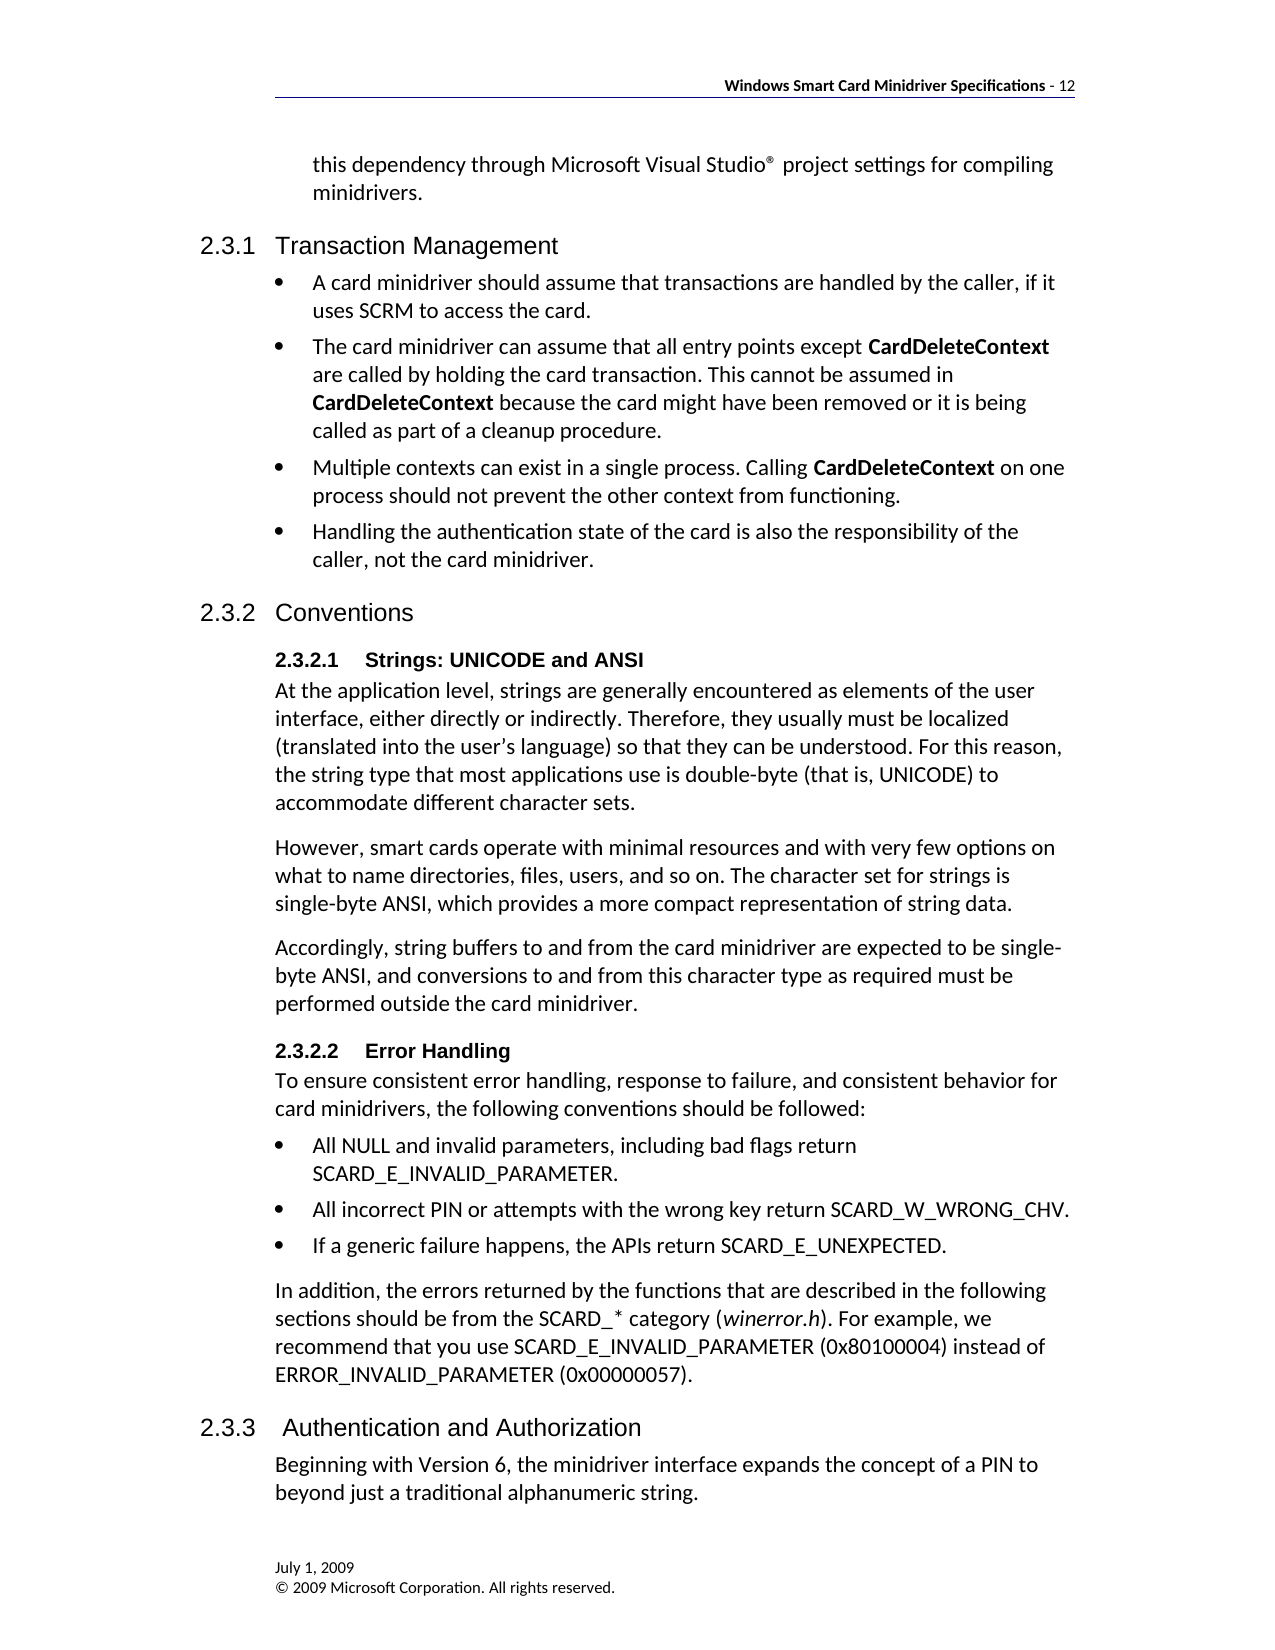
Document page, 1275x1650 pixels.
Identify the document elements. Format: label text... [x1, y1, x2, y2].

text To ensure consistent error handling, response to failure, and consistent behavior for card minidrivers, the following conventions should be followed: [275, 1067, 1075, 1123]
text Accordingly, string buffers to and from the card minidriver are expected to be single-byte ANSI, and conversions to and from this character type as required must be performed outside the card minidriver. [275, 933, 1075, 1018]
subtitle Transaction Management [200, 231, 1075, 260]
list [275, 150, 1075, 206]
subtitle Conventions [200, 598, 1075, 627]
text In addition, the errors returned by the functions that are described in the following sections should be from the SCARD_* category (winerror.h). For example, we recommend that you use SCARD_E_INVALID_PARAMETER (0x80100004) instead of ERROR_INVALID_PARAMETER (0x00000057). [275, 1276, 1075, 1388]
list The card minidriver can assume that all entry points except CardDeleteContext are called by holding the card transaction. This cannot be assumed in CardDeleteContext because the card might have been removed or it is being called as part of a cleanup procedure. [275, 332, 1075, 444]
list Multiple contexts can exist in a single process. Calling CardDeleteContext on one process should not prevent the other context from functioning. [275, 453, 1075, 509]
list A card minidriver should assume that transactions are handled by the caller, if it uses SCRM to access the card. [275, 268, 1075, 324]
list Handling the authentication state of the card is also the responsibility of the caller, not the card minidriver. [275, 517, 1075, 573]
list If a generic failure happens, the APIs return SCARD_E_UNEXPECTED. [275, 1232, 1075, 1260]
list All NULL and invalid parameters, including bad flags return SCARD_E_INVALID_PARAMETER. [275, 1131, 1075, 1187]
subtitle Authentication and Authorization [200, 1413, 1075, 1442]
subtitle Strings: UNICODE and ANSI [275, 648, 1075, 672]
subtitle Error Handling [275, 1038, 1075, 1062]
list All incorrect PIN or attempts with the wrong key return SCARD_W_WRONG_CHV. [275, 1195, 1075, 1223]
text At the application level, strings are generally encountered as elements of the user interface, either directly or indirectly. Therefore, they usually must be localized (translated into the user’s language) so that they can be understood. For this reason, the string type that most applications use is double-byte (that is, UNICODE) to accommodate different character sets. [275, 676, 1075, 816]
text Beginning with Version 6, the minidriver interface expands the concept of a PIN to beyond just a traditional alphanumeric string. [275, 1451, 1075, 1507]
text However, smart cards operate with minimal resources and with very few options on what to name directories, files, users, and so on. The character set for strings is single-byte ANSI, which provides a more compact representation of string data. [275, 833, 1075, 917]
